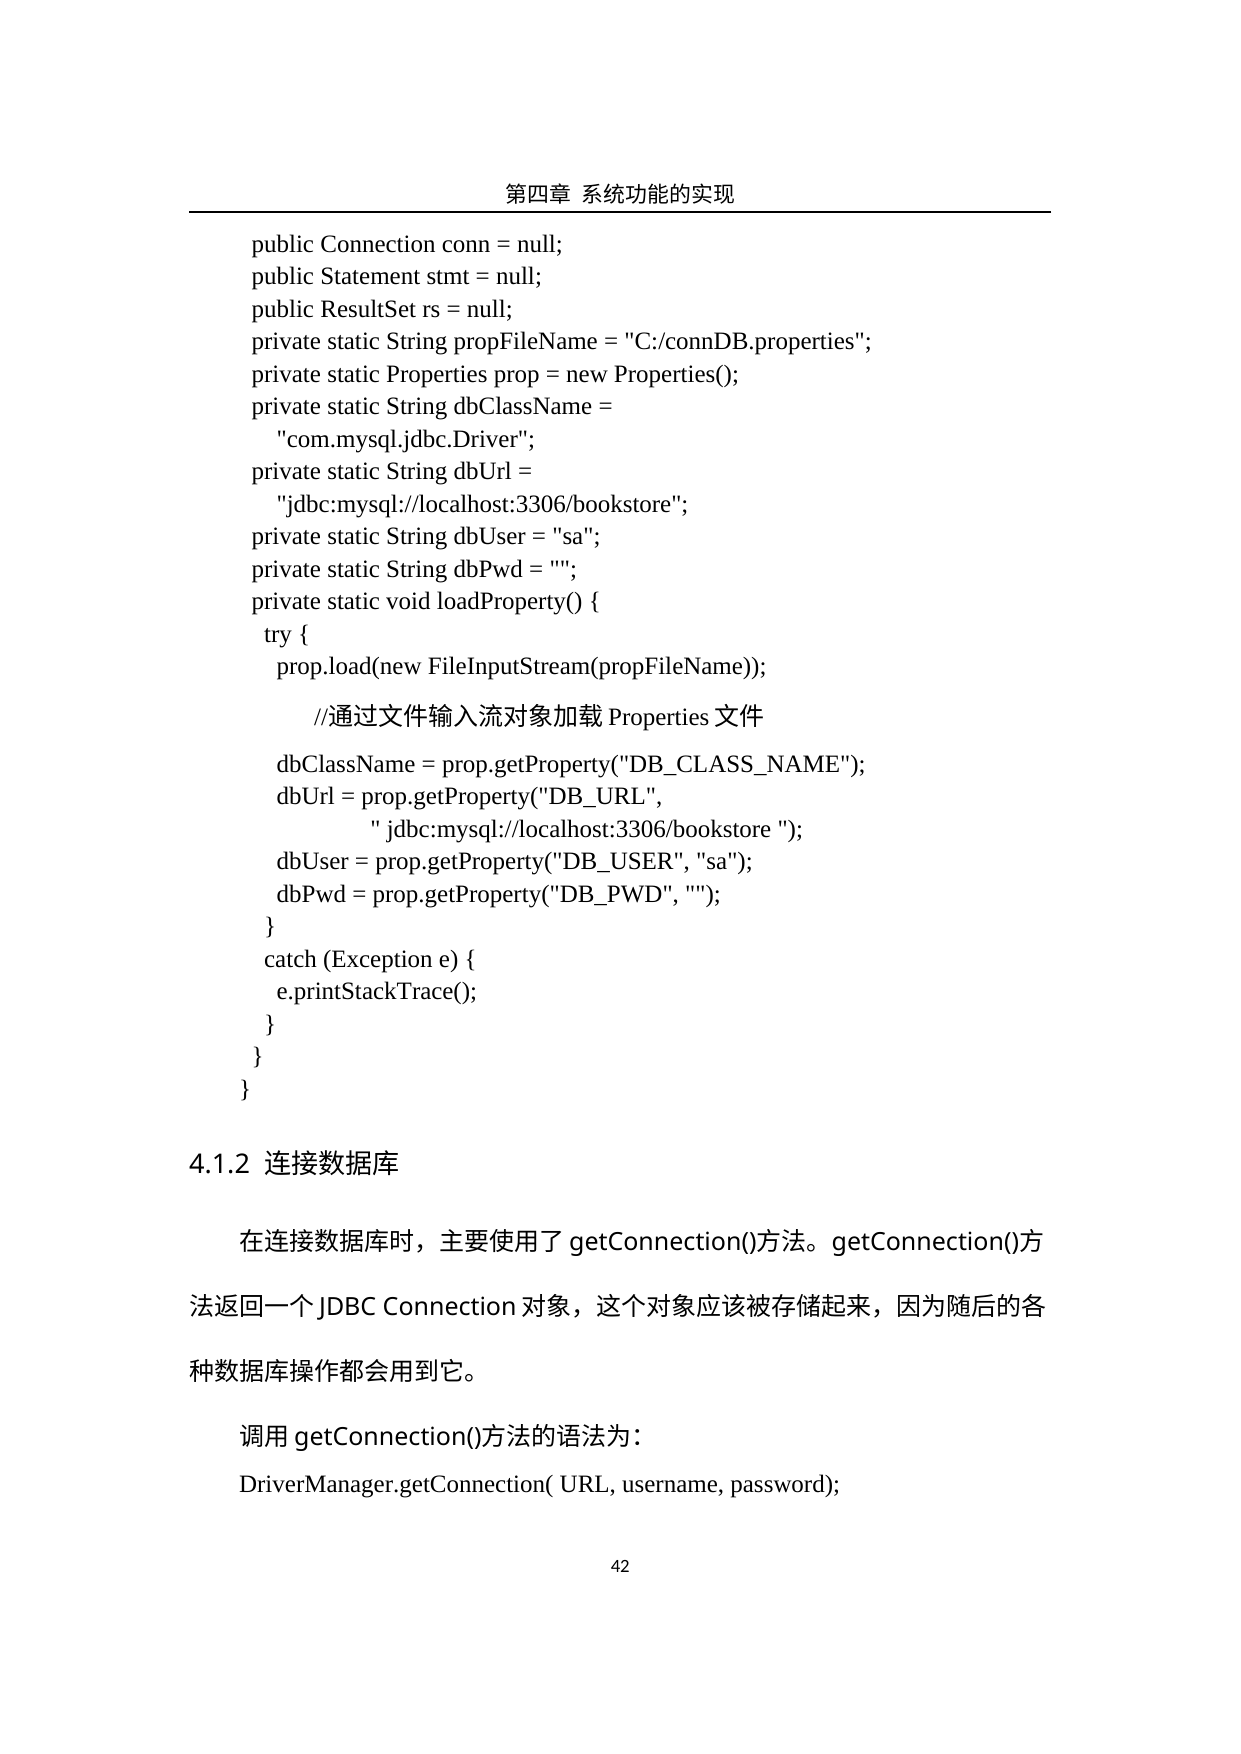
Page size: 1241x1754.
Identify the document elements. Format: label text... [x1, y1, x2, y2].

text } [189, 1039, 1051, 1072]
text } [189, 1072, 1051, 1104]
text private static String propFileName = "C:/connDB.properties"; [189, 324, 1051, 357]
text public ResultSet rs = null; [189, 292, 1051, 324]
text //通过文件输入流对象加载Properties文件 [189, 682, 1051, 747]
text dbClassName = prop.getProperty("DB_CLASS_NAME"); [189, 747, 1051, 779]
text DriverManager.getConnection( URL, username, password); [189, 1467, 1051, 1499]
text private static Properties prop = new Properties(); [189, 357, 1051, 389]
text prop.load(new FileInputStream(propFileName)); [189, 649, 1051, 682]
text "jdbc:mysql://localhost:3306/bookstore"; [189, 487, 1051, 519]
text dbPwd = prop.getProperty("DB_PWD", ""); [189, 877, 1051, 909]
text } [189, 909, 1051, 942]
text private static String dbUrl = [189, 454, 1051, 487]
text private static String dbClassName = [189, 389, 1051, 422]
text public Statement stmt = null; [189, 259, 1051, 292]
text catch (Exception e) { [189, 942, 1051, 974]
text dbUrl = prop.getProperty("DB_URL", [189, 779, 1051, 812]
text 调用getConnection()方法的语法为： [189, 1402, 1051, 1467]
text e.printStackTrace(); [189, 974, 1051, 1007]
text } [189, 1007, 1051, 1039]
text 在连接数据库时，主要使用了getConnection()方法。getConnection()方法返回一个JDBC Connection对象，这个对象应该被存储起来，因为随后的各种数据库操作都会用到它。 [189, 1207, 1051, 1402]
text dbUser = prop.getProperty("DB_USER", "sa"); [189, 844, 1051, 877]
text private static void loadProperty() { [189, 584, 1051, 617]
text private static String dbUser = "sa"; [189, 519, 1051, 552]
text " jdbc:mysql://localhost:3306/bookstore "); [189, 812, 1051, 844]
text private static String dbPwd = ""; [189, 552, 1051, 584]
text "com.mysql.jdbc.Driver"; [189, 422, 1051, 454]
subtitle 4.1.2 连接数据库 [189, 1129, 1051, 1194]
text public Connection conn = null; [189, 227, 1051, 259]
text try { [189, 617, 1051, 649]
